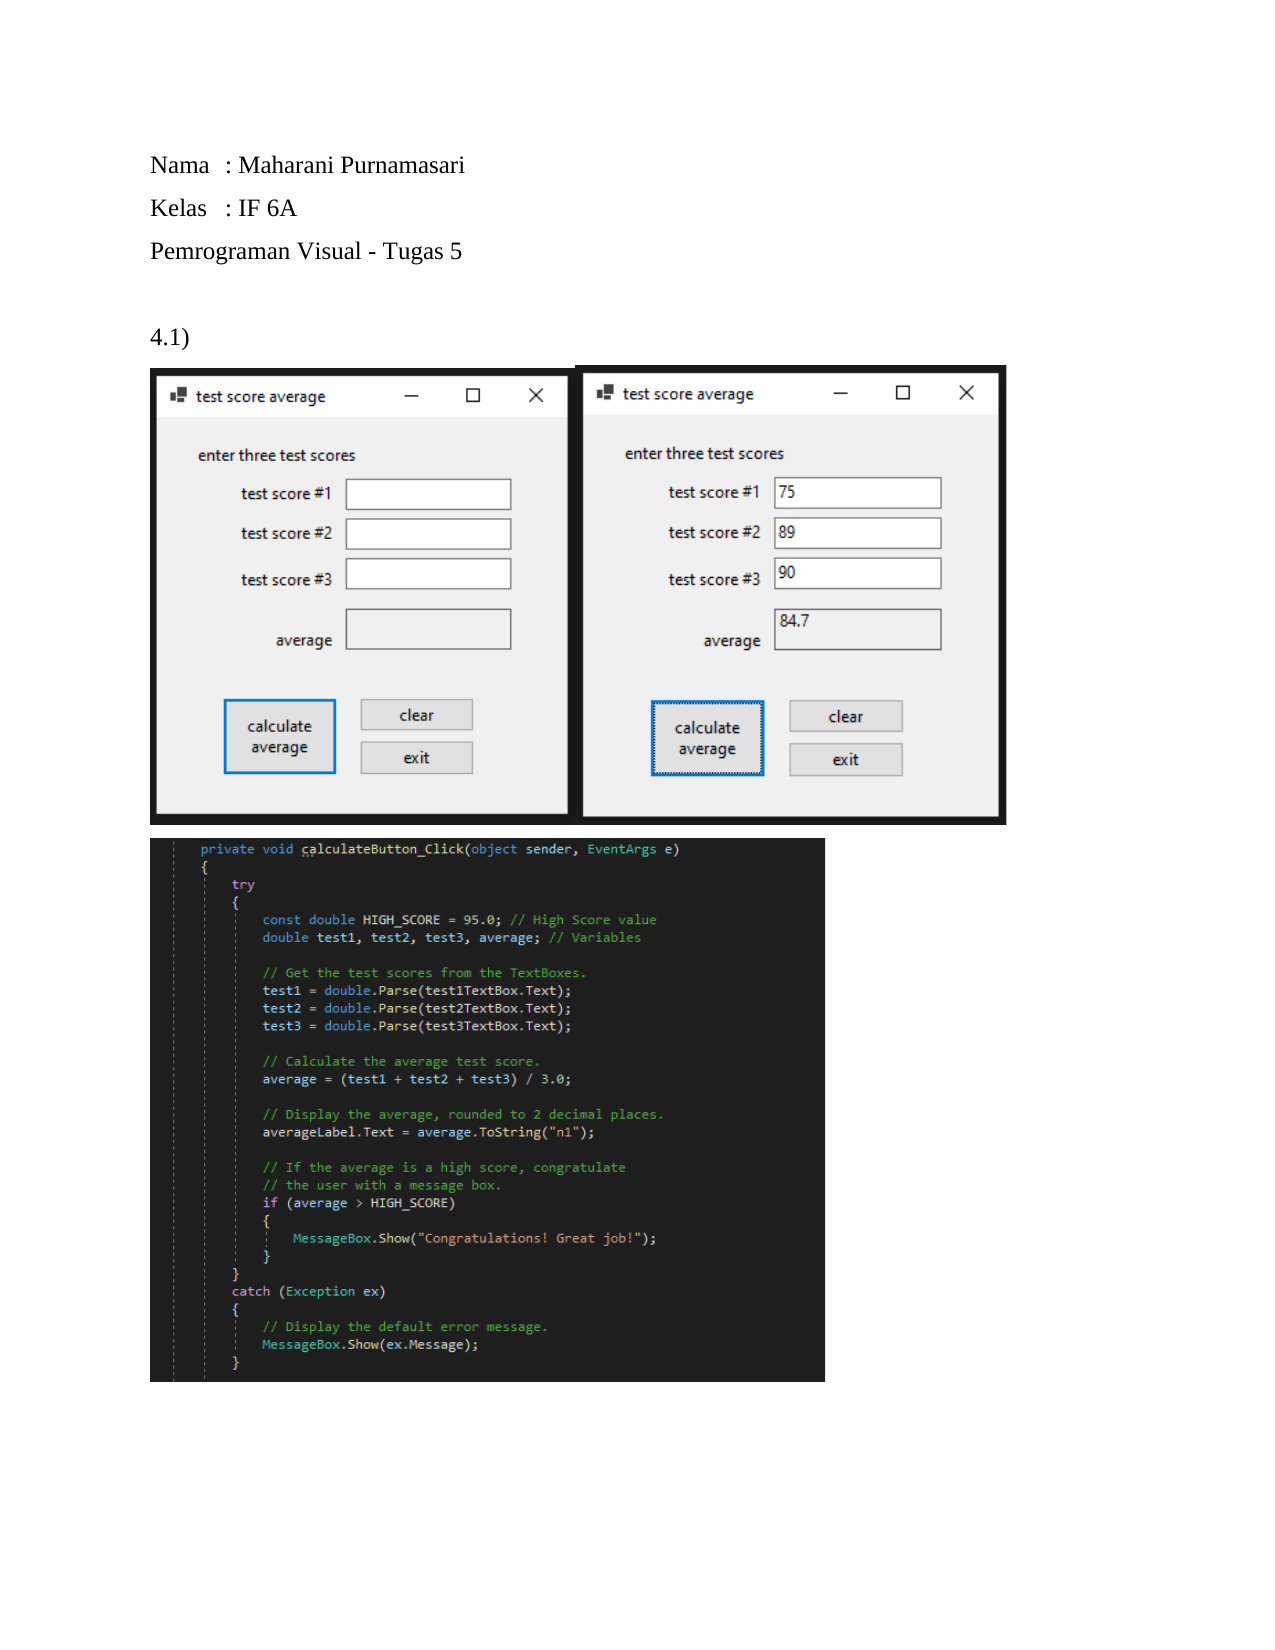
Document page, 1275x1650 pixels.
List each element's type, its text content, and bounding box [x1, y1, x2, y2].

text 4.1) [150, 322, 1125, 351]
picture [150, 838, 826, 1382]
picture [150, 365, 1007, 825]
text Kelas : IF 6A [150, 193, 1125, 222]
text Nama : Maharani Purnamasari [150, 150, 1125, 179]
text Pemrograman Visual - Tugas 5 [150, 236, 1125, 265]
